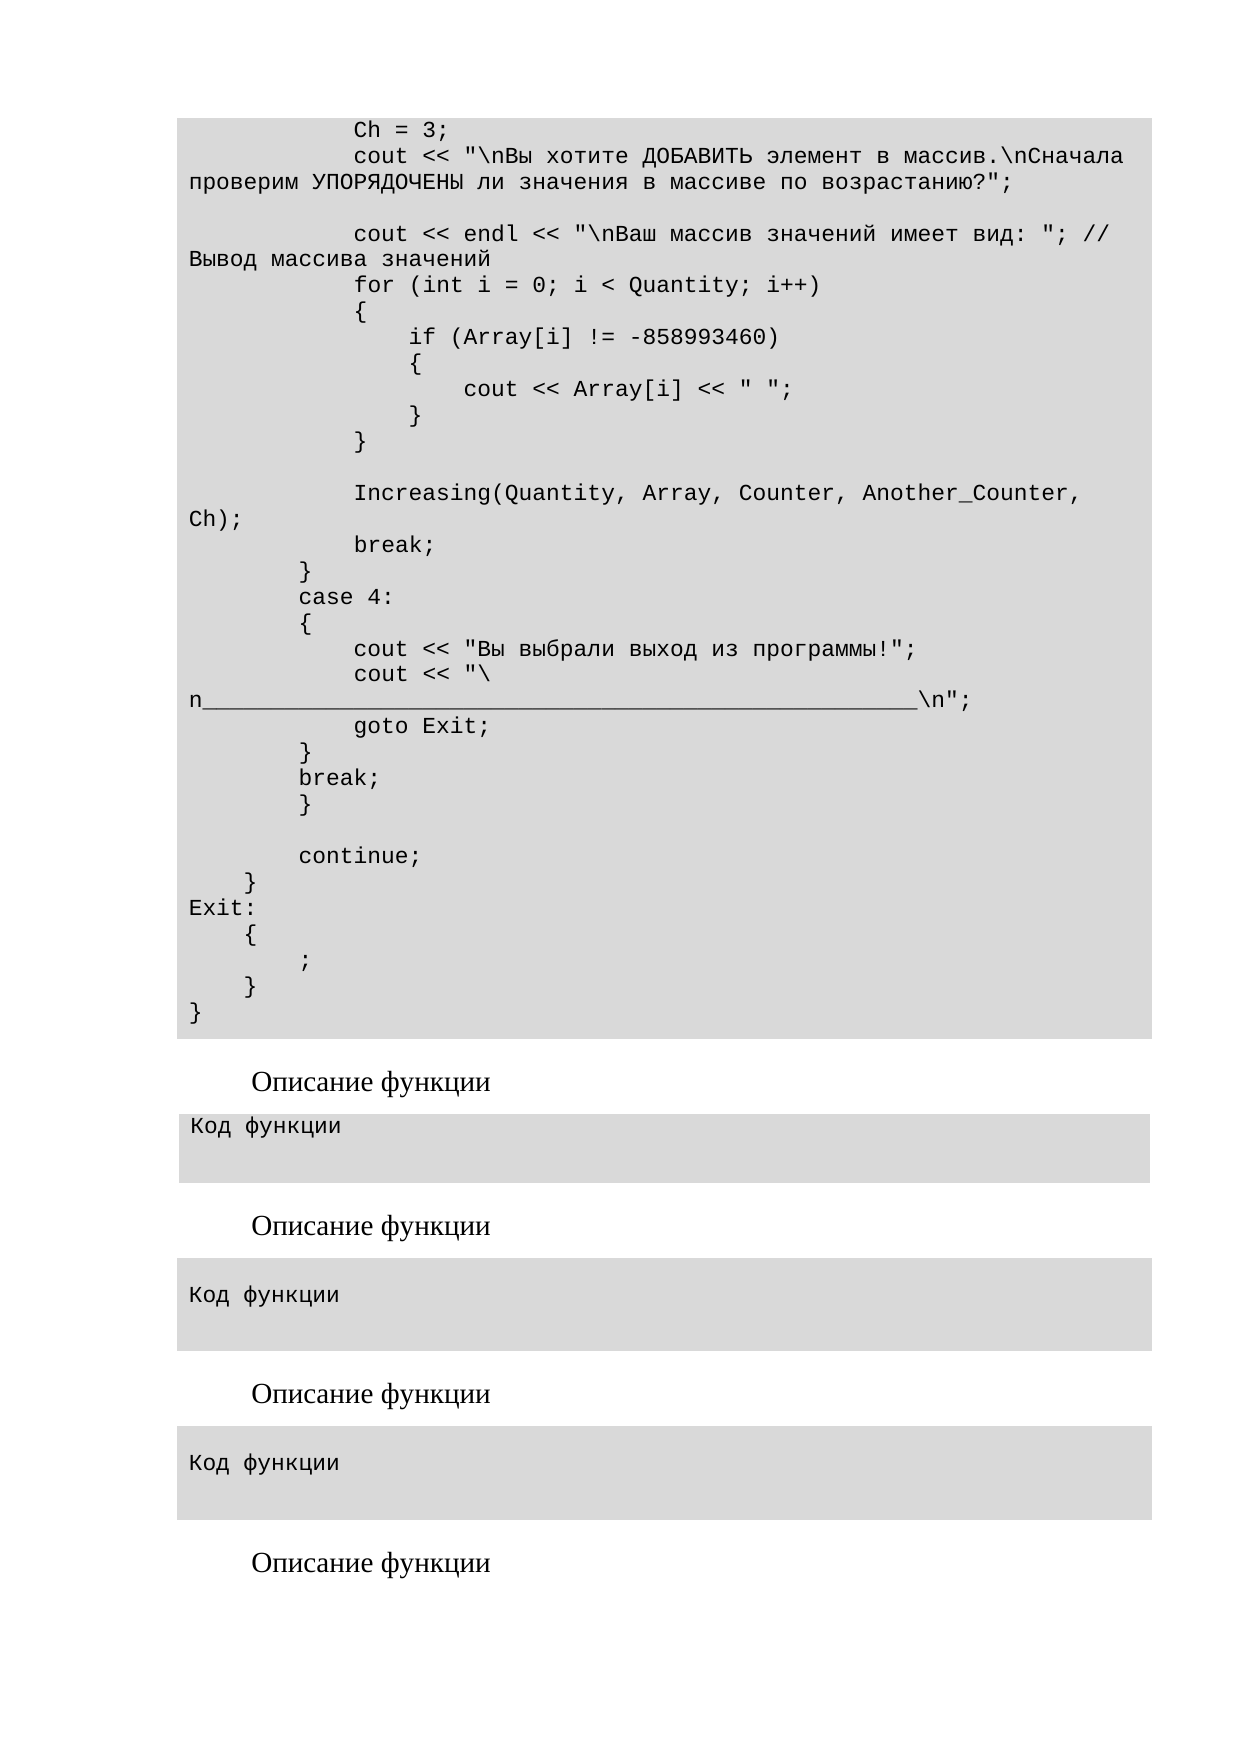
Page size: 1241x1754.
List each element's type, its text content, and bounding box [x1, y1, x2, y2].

table_header Код функции [177, 1426, 1152, 1520]
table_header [177, 118, 1152, 1039]
text Описание функции [177, 1376, 1152, 1410]
table_header Код функции [177, 1258, 1152, 1351]
table_header Код функции [179, 1114, 1150, 1183]
text Описание функции [177, 1545, 1152, 1578]
text Описание функции [177, 1064, 1152, 1098]
text Описание функции [177, 1208, 1152, 1241]
